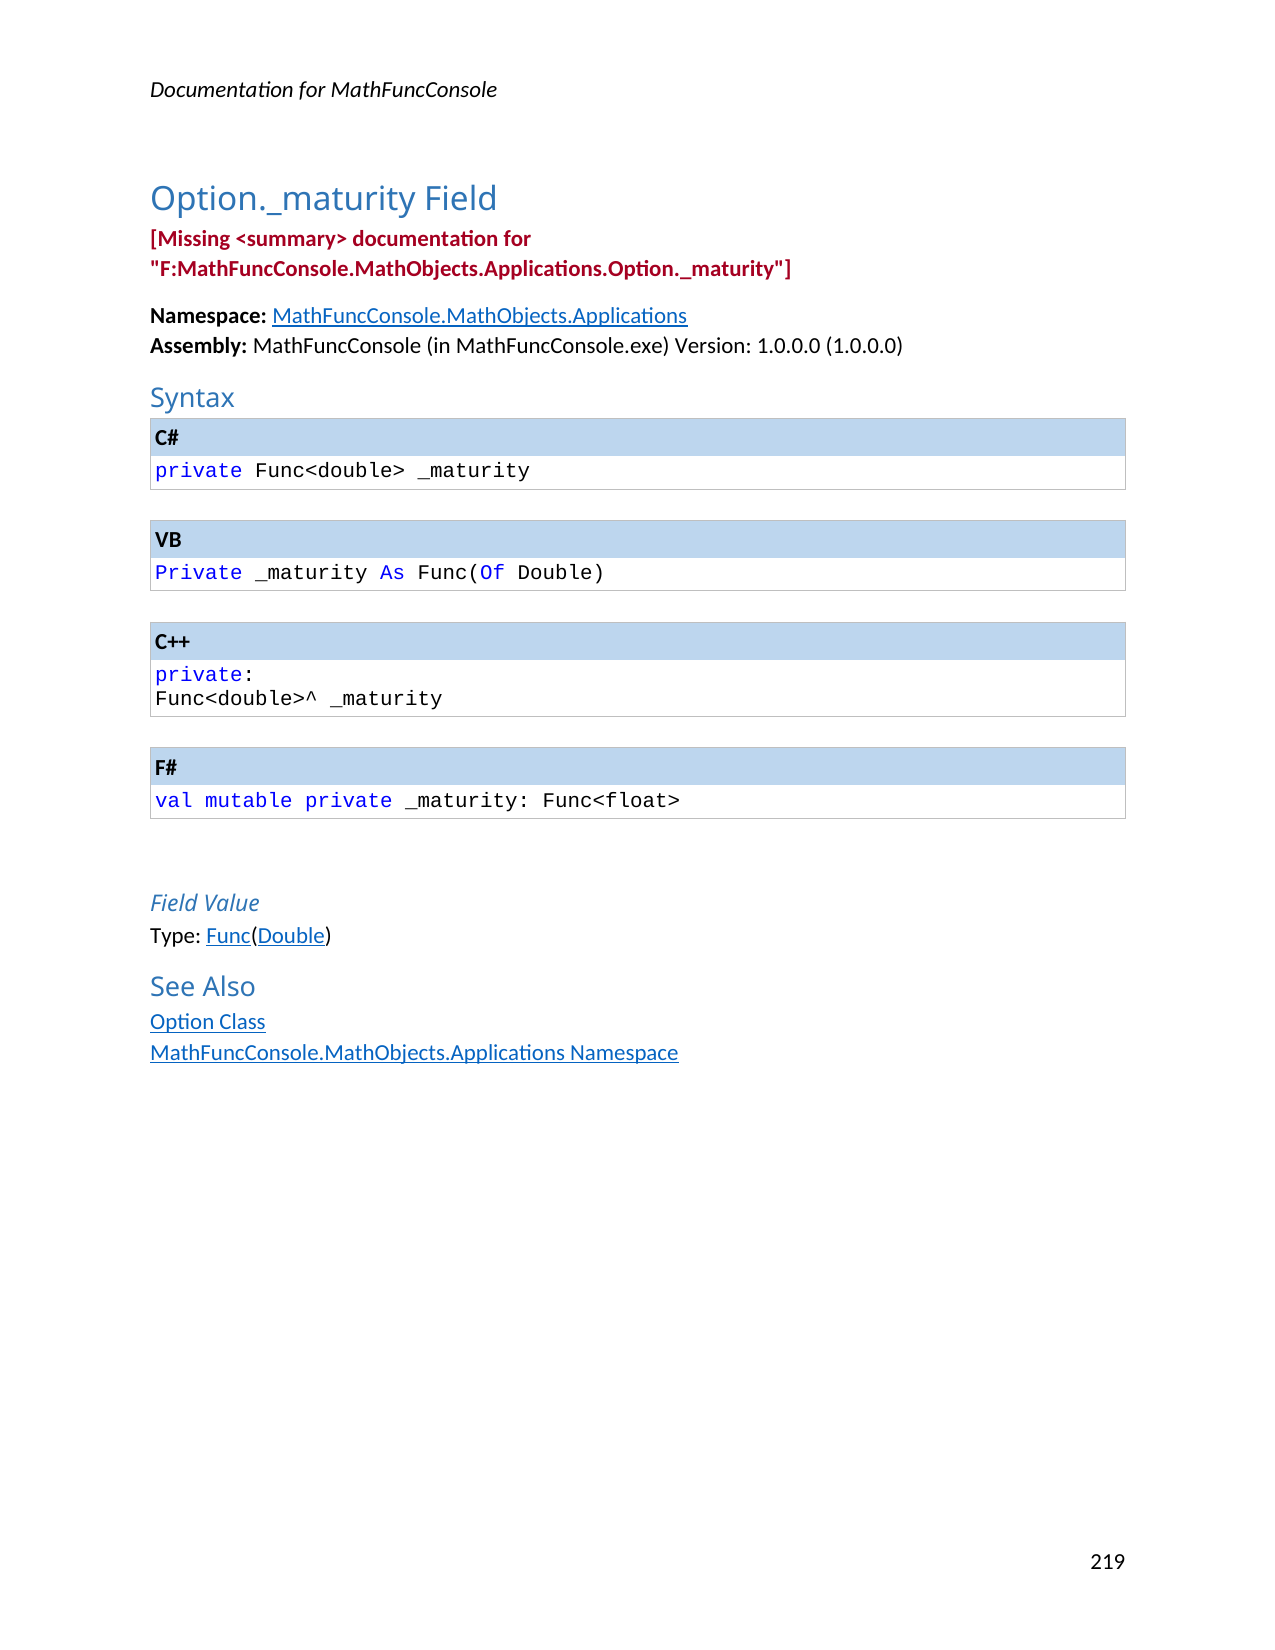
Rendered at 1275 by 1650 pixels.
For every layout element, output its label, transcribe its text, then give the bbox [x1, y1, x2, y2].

subtitle Option._maturity Field [150, 175, 1125, 220]
subtitle See Also [150, 968, 1125, 1004]
text Option Class [150, 1007, 1125, 1035]
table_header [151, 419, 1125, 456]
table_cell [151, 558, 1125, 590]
subtitle Syntax [150, 378, 1125, 415]
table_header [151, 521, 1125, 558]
text MathFuncConsole.MathObjects.Applications Namespace [150, 1038, 1125, 1066]
text Type: Func(Double) [150, 921, 1125, 949]
text Namespace: MathFuncConsole.MathObjects.ApplicationsAssembly: MathFuncConsole (in MathFuncConsole.exe) Version: 1.0.0.0 (1.0.0.0) [150, 301, 1125, 359]
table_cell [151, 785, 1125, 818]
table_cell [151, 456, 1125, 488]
subtitle Field Value [150, 853, 1125, 918]
text [Missing <summary> documentation for "F:MathFuncConsole.MathObjects.Applications.Option._maturity"] [150, 224, 1125, 282]
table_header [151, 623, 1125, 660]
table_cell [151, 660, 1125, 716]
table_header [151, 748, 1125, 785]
